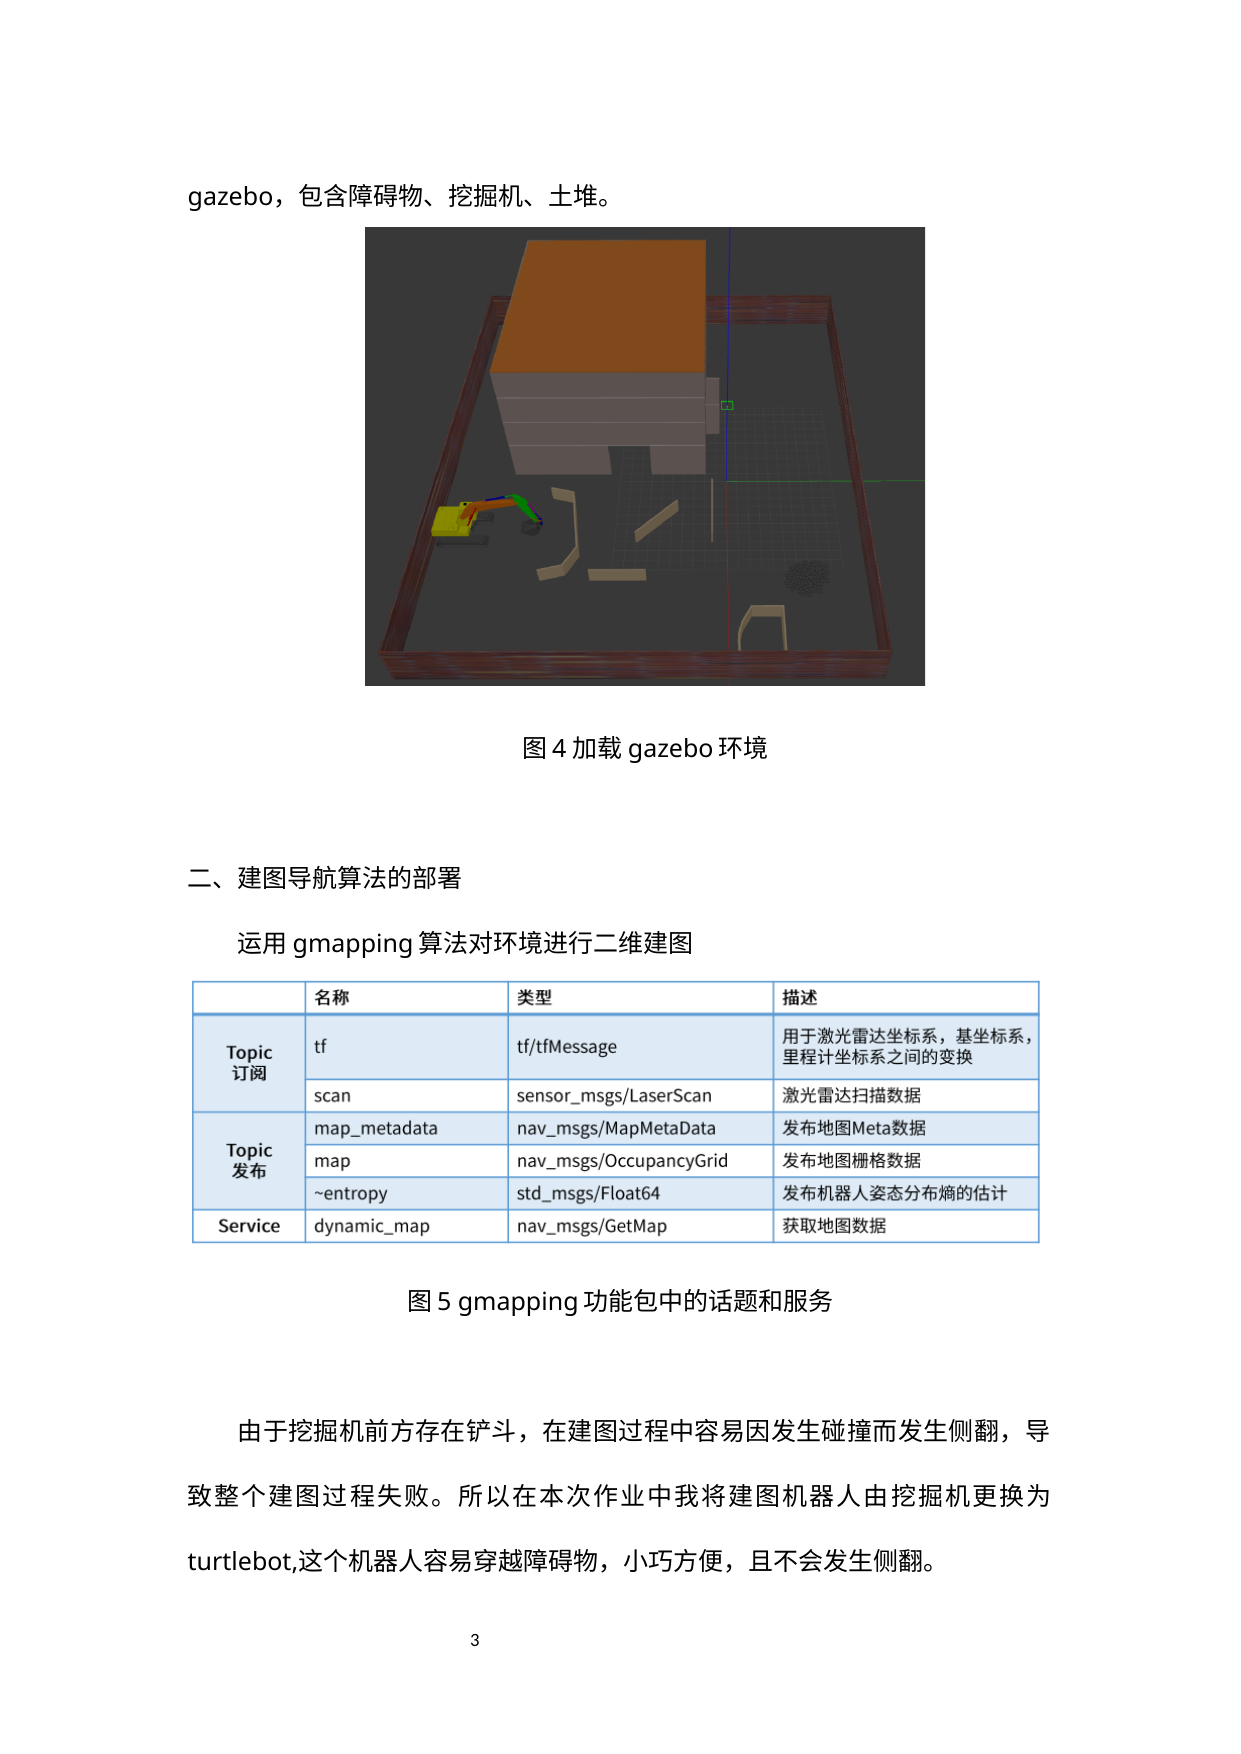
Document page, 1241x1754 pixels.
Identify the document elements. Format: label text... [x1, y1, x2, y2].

list 图5 gmapping功能包中的话题和服务 [187, 1267, 1053, 1332]
list 由于挖掘机前方存在铲斗，在建图过程中容易因发生碰撞而发生侧翻，导致整个建图过程失败。所以在本次作业中我将建图机器人由挖掘机更换为turtlebot,这个机器人容易穿越障碍物，小巧方便，且不会发生侧翻。 [187, 1397, 1053, 1592]
picture [365, 227, 926, 686]
list 运用gmapping算法对环境进行二维建图 [187, 909, 1053, 974]
text 图4 加载gazebo环境 [187, 714, 1053, 779]
list 建图导航算法的部署 [187, 844, 1053, 909]
picture [187, 974, 1053, 1253]
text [187, 162, 1053, 227]
